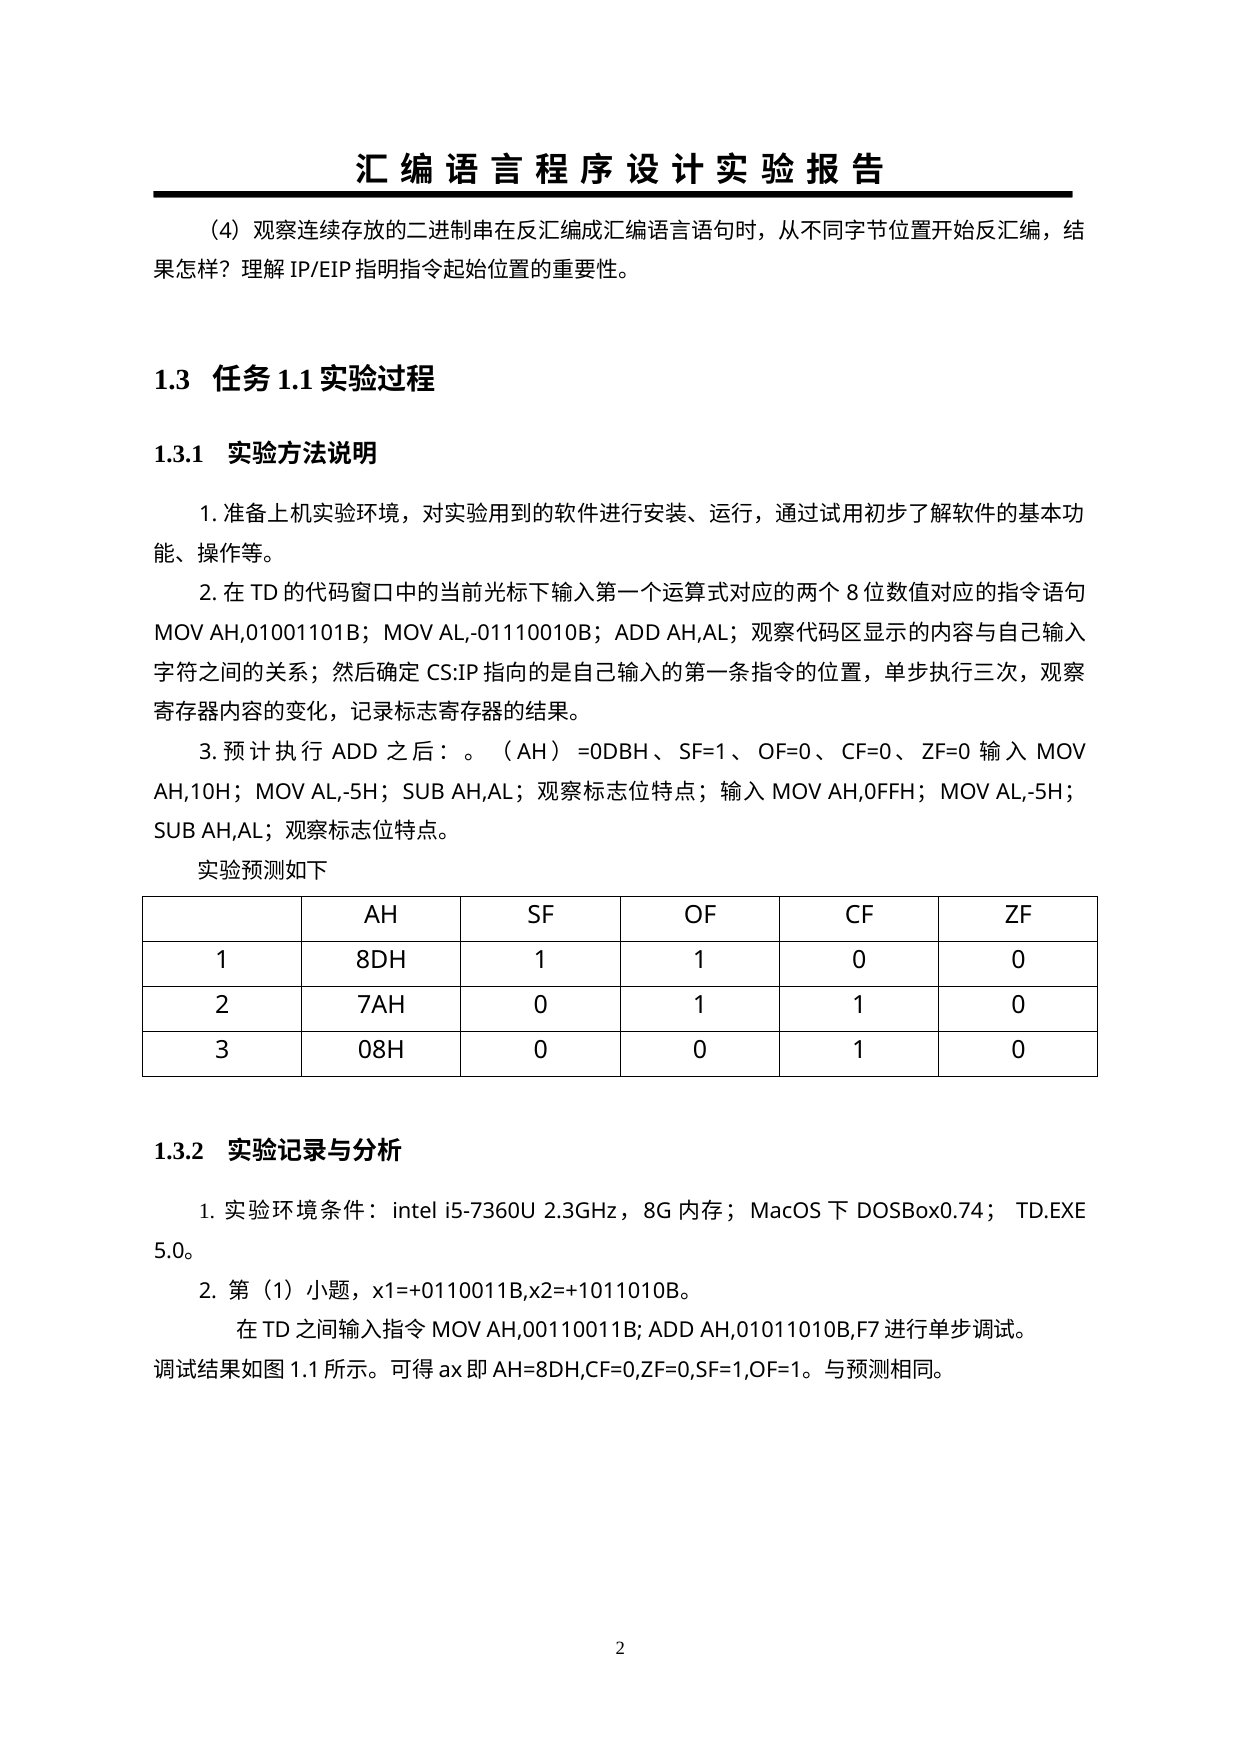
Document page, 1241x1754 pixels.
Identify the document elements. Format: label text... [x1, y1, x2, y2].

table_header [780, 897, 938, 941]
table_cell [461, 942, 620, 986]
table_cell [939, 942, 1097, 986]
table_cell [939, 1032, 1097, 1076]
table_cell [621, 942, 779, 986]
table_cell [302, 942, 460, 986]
text 2. 在TD的代码窗口中的当前光标下输入第一个运算式对应的两个8位数值对应的指令语句MOV AH,01001101B；MOV AL,-01110010B；ADD AH,AL；观察代码区显示的内容与自己输入字符之间的关系；然后确定CS:IP指向的是自己输入的第一条指令的位置，单步执行三次，观察寄存器内容的变化，记录标志寄存器的结果。 [153, 575, 1087, 726]
subtitle 实验记录与分析 [153, 1131, 1087, 1167]
text 1. 准备上机实验环境，对实验用到的软件进行安装、运行，通过试用初步了解软件的基本功能、操作等。 [153, 496, 1087, 567]
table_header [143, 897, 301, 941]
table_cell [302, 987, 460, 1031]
text 调试结果如图1.1所示。可得ax即AH=8DH,CF=0,ZF=0,SF=1,OF=1。与预测相同。 [153, 1352, 1087, 1384]
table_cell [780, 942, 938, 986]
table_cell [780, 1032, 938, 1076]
text 1. 实验环境条件：intel i5-7360U 2.3GHz，8G内存；MacOS下DOSBox0.74； TD.EXE 5.0。 [153, 1193, 1087, 1265]
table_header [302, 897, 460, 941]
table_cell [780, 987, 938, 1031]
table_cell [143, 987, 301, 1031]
text 实验预测如下 [153, 853, 1087, 885]
list 2. 第（1）小题，x1=+0110011B,x2=+1011010B。 [198, 1273, 1087, 1304]
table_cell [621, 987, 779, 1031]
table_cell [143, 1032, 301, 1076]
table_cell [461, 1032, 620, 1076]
list 预计执行ADD之后：。（AH）=0DBH、SF=1、OF=0、CF=0、ZF=0输入MOV AH,10H；MOV AL,-5H；SUB AH,AL；观察标志位特点；输入MOV AH,0FFH；MOV AL,-5H；SUB AH,AL；观察标志位特点。 [153, 734, 1087, 845]
text （4）观察连续存放的二进制串在反汇编成汇编语言语句时，从不同字节位置开始反汇编，结果怎样？理解 IP/EIP指明指令起始位置的重要性。 [153, 213, 1087, 284]
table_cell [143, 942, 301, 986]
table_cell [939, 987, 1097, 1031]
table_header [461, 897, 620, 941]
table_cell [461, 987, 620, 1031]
subtitle 任务1.1实验过程 [153, 355, 1087, 398]
text 在TD之间输入指令 MOV AH,00110011B; ADD AH,01011010B,F7进行单步调试。 [236, 1312, 1087, 1344]
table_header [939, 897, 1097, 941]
subtitle 实验方法说明 [153, 433, 1087, 469]
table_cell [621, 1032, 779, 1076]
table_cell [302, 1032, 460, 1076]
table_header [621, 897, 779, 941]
